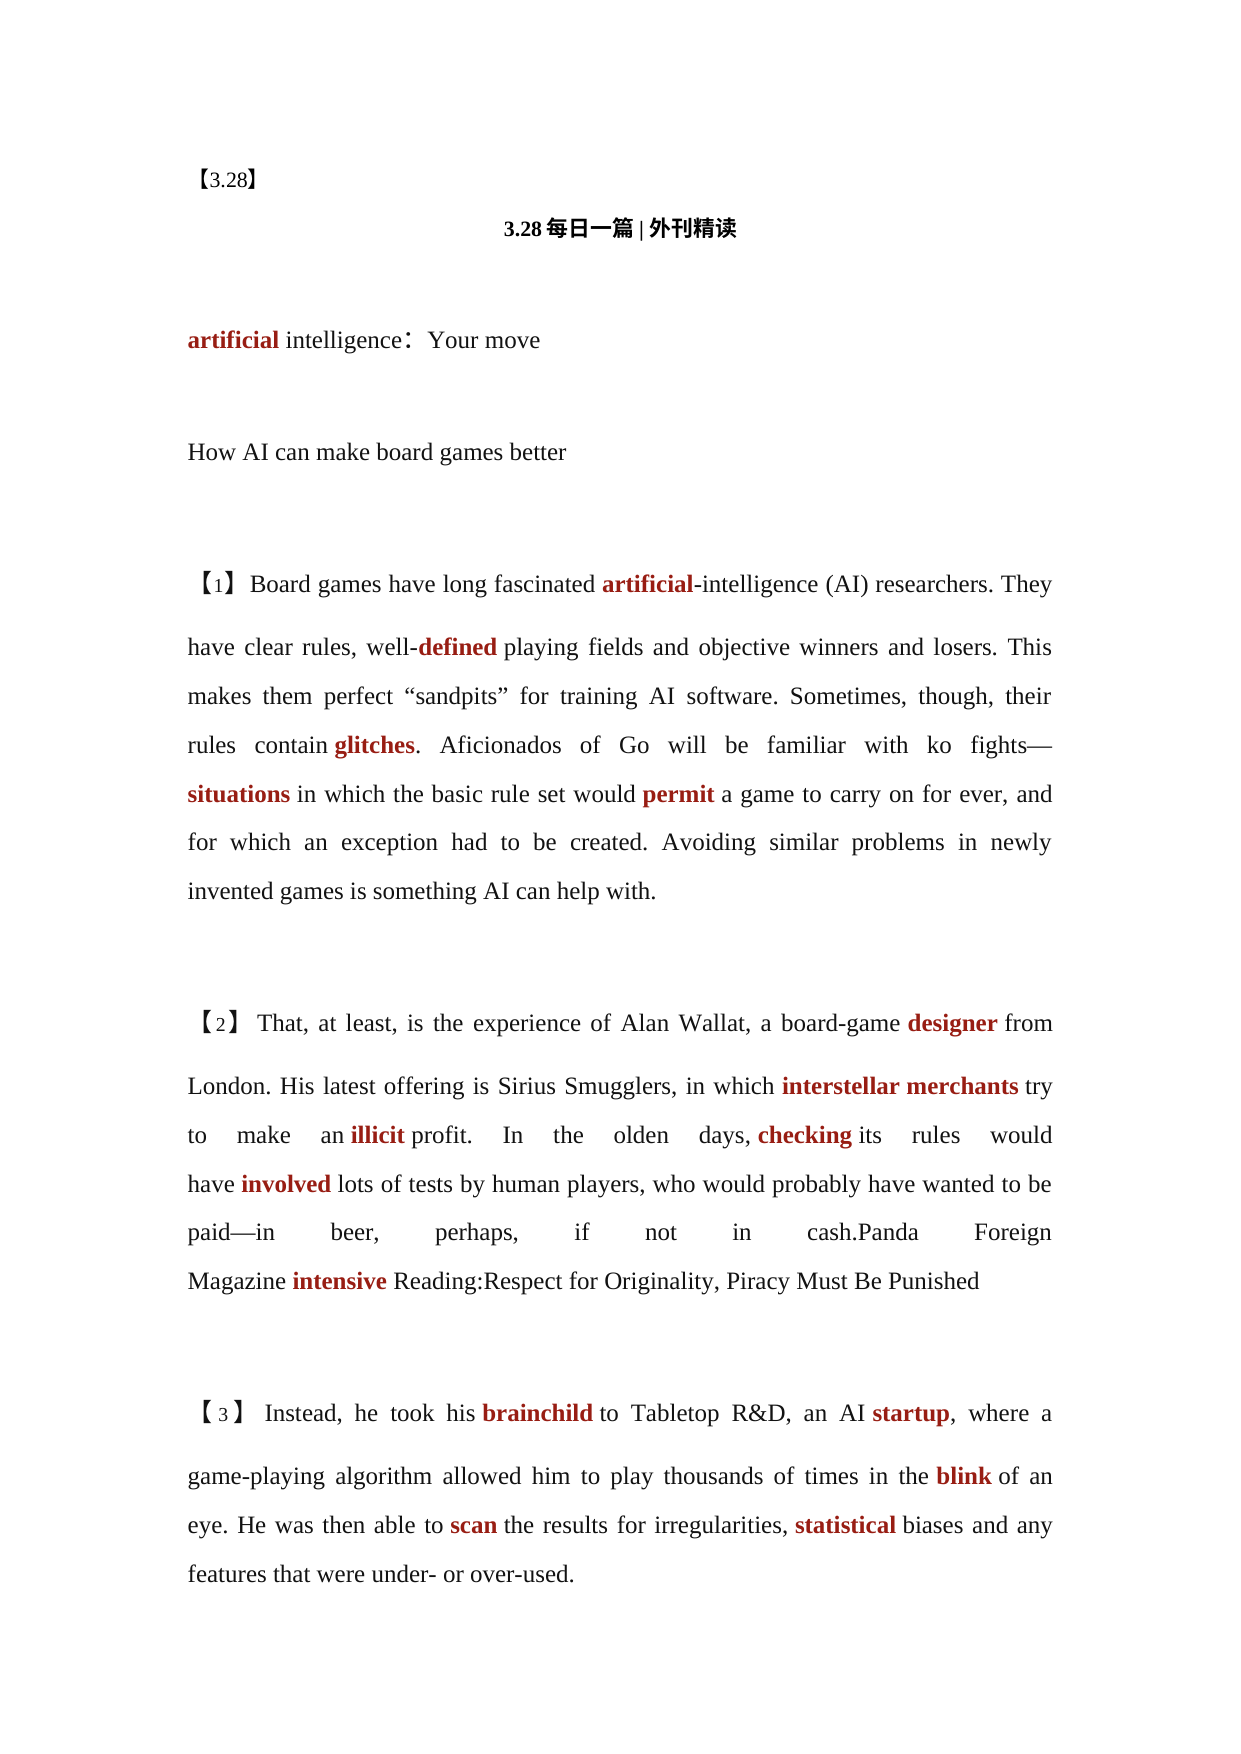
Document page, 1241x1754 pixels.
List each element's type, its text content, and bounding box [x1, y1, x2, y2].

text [187, 1192, 1053, 1589]
text 3.28每日一篇 | 外刊精读 [187, 210, 1053, 243]
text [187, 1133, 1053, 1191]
text 【3.28】 [187, 162, 1053, 194]
